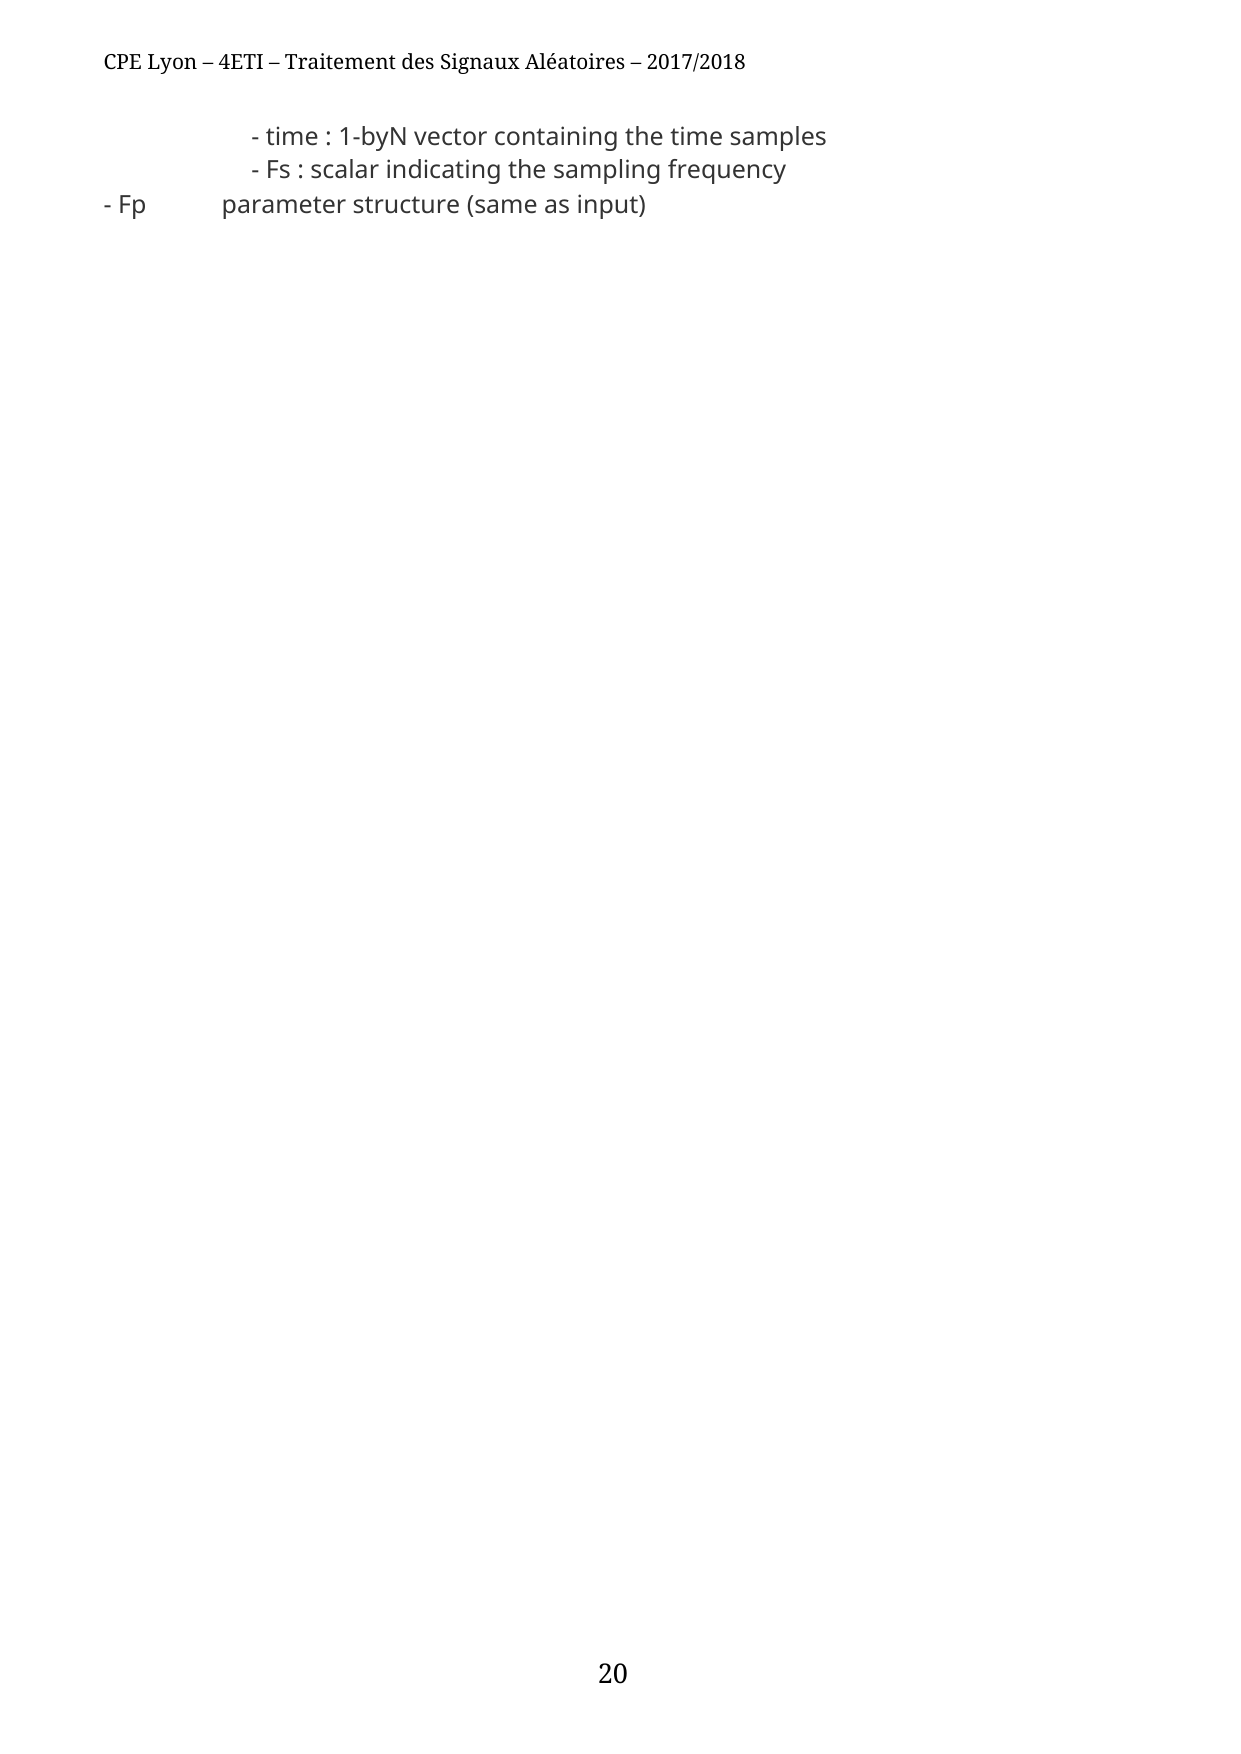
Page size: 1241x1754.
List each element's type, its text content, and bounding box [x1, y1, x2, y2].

text - Fp parameter structure (same as input) [103, 186, 1122, 220]
text - Fs : scalar indicating the sampling frequency [251, 152, 1122, 186]
text - time : 1-byN vector containing the time samples [251, 118, 1122, 152]
